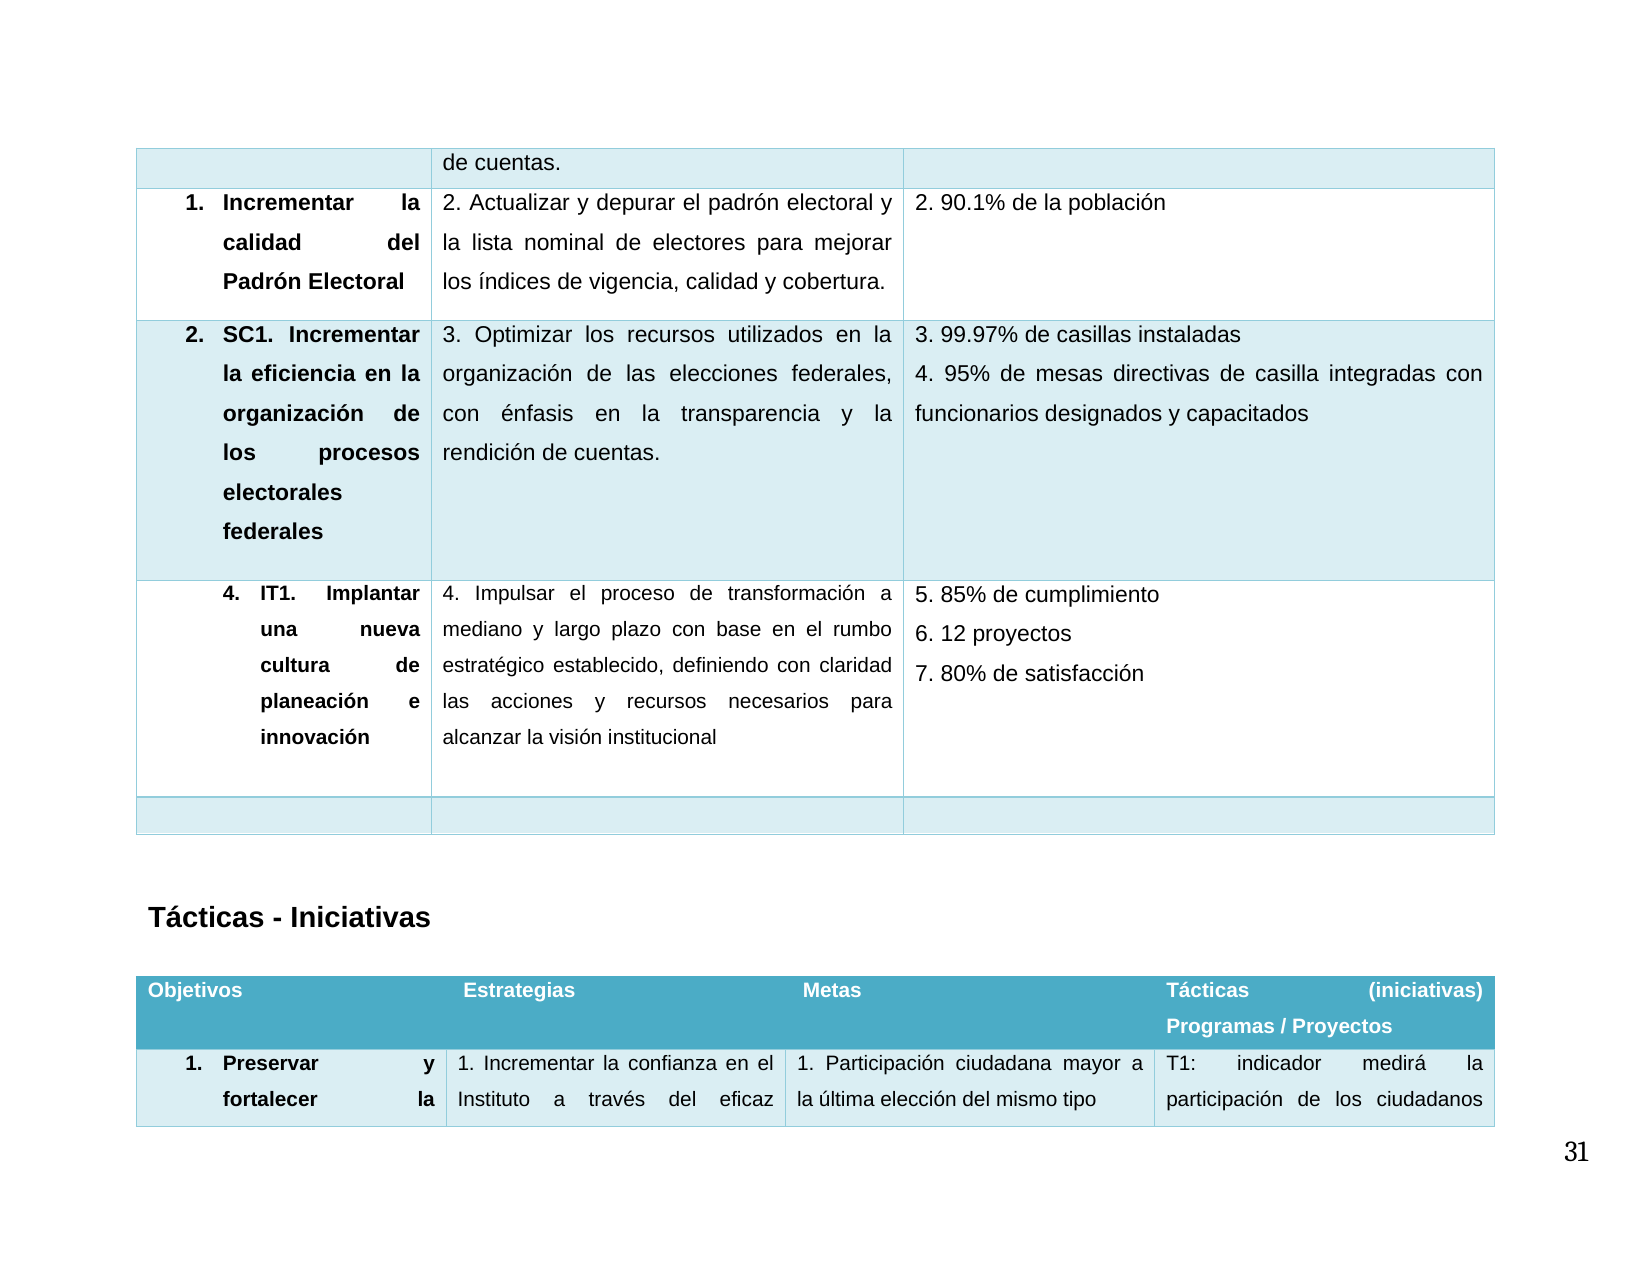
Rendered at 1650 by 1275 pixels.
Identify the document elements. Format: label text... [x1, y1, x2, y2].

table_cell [904, 149, 1494, 188]
table_cell 2. 90.1% de la población [904, 189, 1494, 319]
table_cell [786, 1050, 1154, 1126]
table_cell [137, 149, 431, 188]
table_cell Incrementar la calidad del Padrón Electoral [137, 189, 431, 319]
table_cell 3. 99.97% de casillas instaladas 4. 95% de mesas directivas de casilla integradas con funcionarios designados y capacitados [904, 321, 1494, 580]
table_cell 3. Optimizar los recursos utilizados en la organización de las elecciones federales, con énfasis en la transparencia y la rendición de cuentas. [432, 321, 903, 580]
table_header Estrategias [447, 978, 785, 1049]
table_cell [432, 149, 903, 188]
table_cell [137, 798, 431, 833]
table_cell 4. Impulsar el proceso de transformación a mediano y largo plazo con base en el rumbo estratégico establecido, definiendo con claridad las acciones y recursos necesarios para alcanzar la visión institucional [432, 581, 903, 796]
text Tácticas - Iniciativas [148, 900, 1498, 934]
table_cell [447, 1050, 785, 1126]
table_header Objetivos [137, 978, 446, 1049]
table_header Metas [786, 978, 1154, 1049]
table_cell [137, 1050, 446, 1126]
table_cell IT1. Implantar una nueva cultura de planeación e innovación [137, 581, 431, 796]
table_cell [904, 798, 1494, 833]
table_header Tácticas (iniciativas) Programas / Proyectos [1155, 978, 1494, 1049]
table_cell 5. 85% de cumplimiento 6. 12 proyectos 7. 80% de satisfacción [904, 581, 1494, 796]
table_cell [1155, 1050, 1494, 1126]
table_cell [432, 798, 903, 833]
table_cell SC1. Incrementar la eficiencia en la organización de los procesos electorales federales [137, 321, 431, 580]
table_cell 2. Actualizar y depurar el padrón electoral y la lista nominal de electores para mejorar los índices de vigencia, calidad y cobertura. [432, 189, 903, 319]
